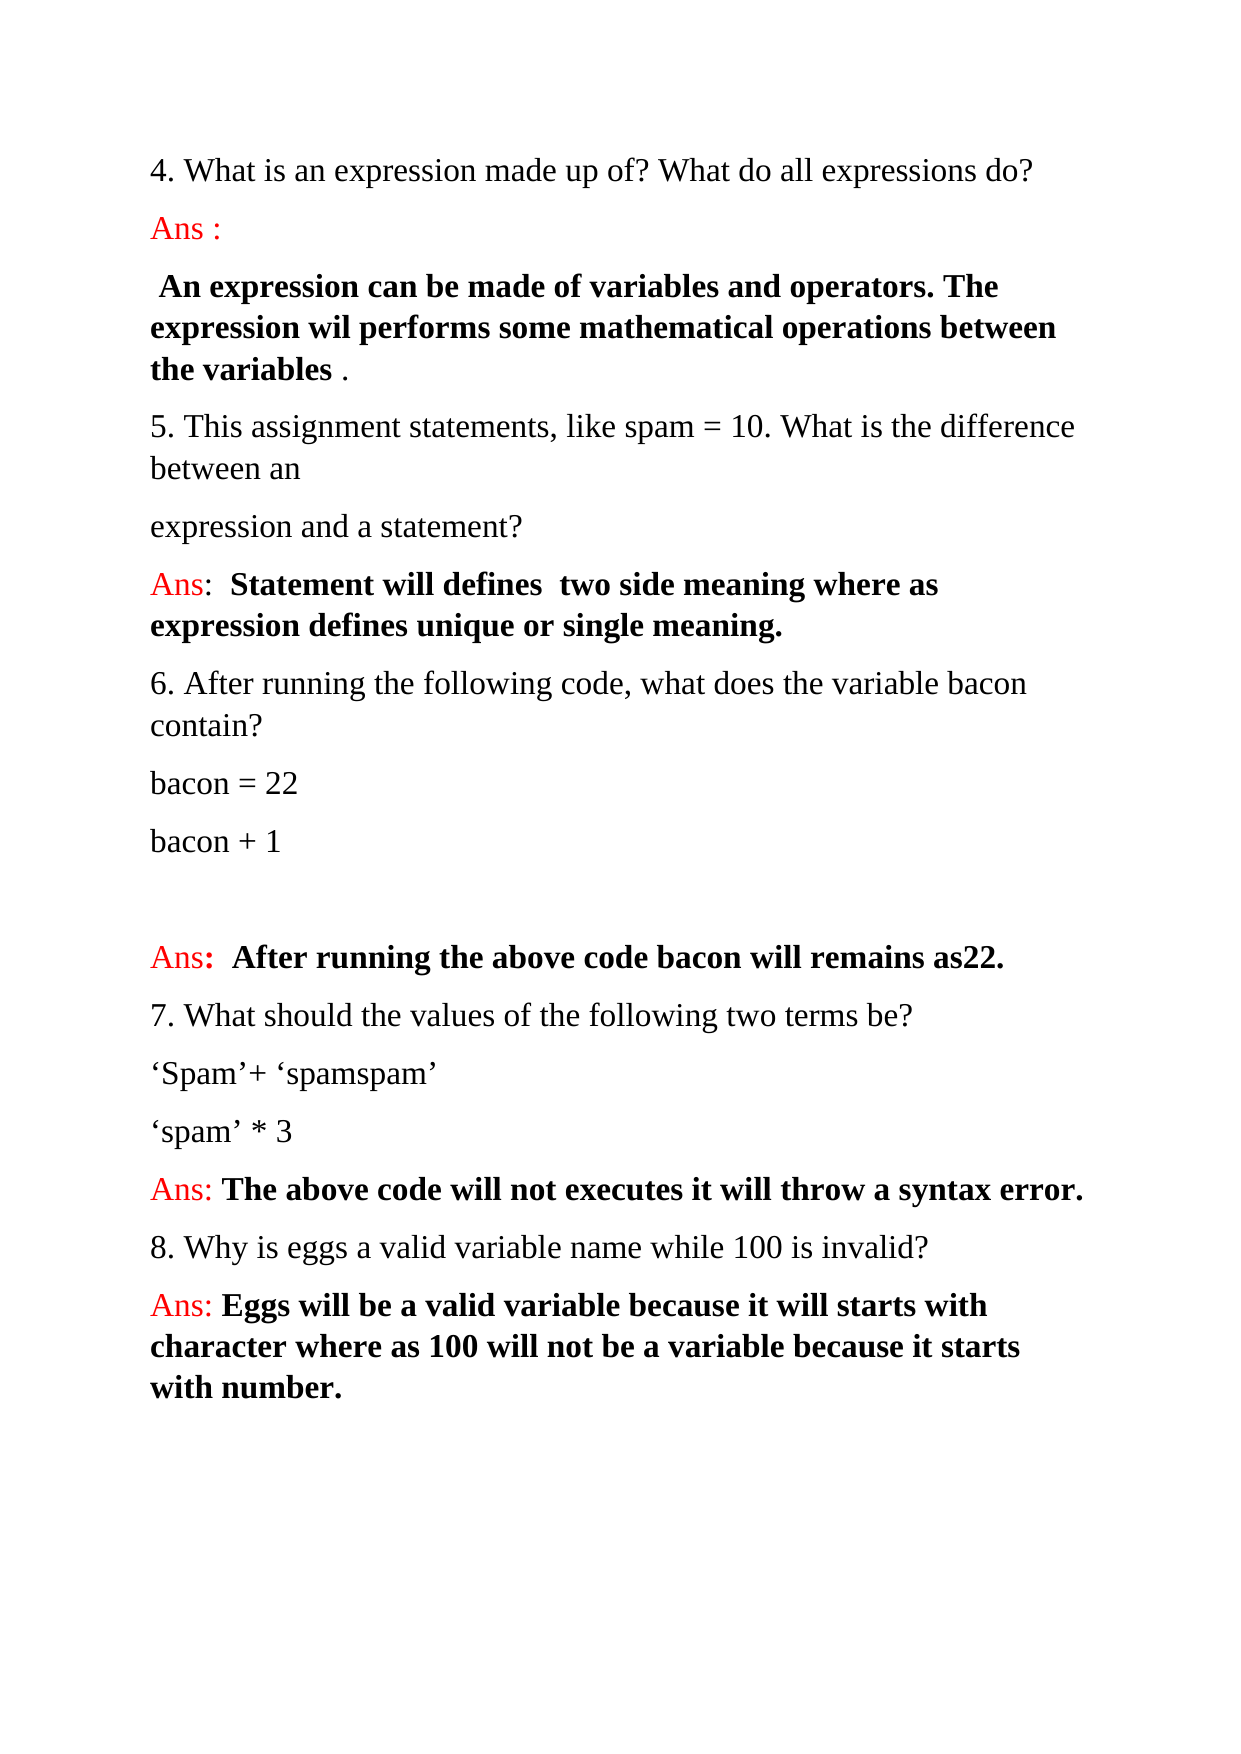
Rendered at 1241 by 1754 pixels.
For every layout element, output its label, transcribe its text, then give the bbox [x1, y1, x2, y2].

text ‘Spam’+ ‘spamspam’ [150, 1053, 1090, 1091]
text bacon = 22 [150, 763, 1090, 801]
text An expression can be made of variables and operators. The expression wil performs some mathematical operations between the variables . [150, 266, 1090, 387]
text Ans : [150, 208, 1090, 246]
text bacon + 1 [150, 821, 1090, 859]
text 5. This assignment statements, like spam = 10. What is the difference between an [150, 407, 1090, 486]
text Ans: Statement will defines two side meaning where as expression defines unique or single meaning. [150, 564, 1090, 644]
text expression and a statement? [150, 506, 1090, 544]
text 8. Why is eggs a valid variable name while 100 is invalid? [150, 1227, 1090, 1265]
text Ans: After running the above code bacon will remains as22. [150, 937, 1090, 975]
text 4. What is an expression made up of? What do all expressions do? [150, 150, 1090, 188]
text Ans: The above code will not executes it will throw a syntax error. [150, 1169, 1090, 1207]
text Ans: Eggs will be a valid variable because it will starts with character where as 100 will not be a variable because it starts with number. [150, 1285, 1090, 1406]
text ‘spam’ * 3 [150, 1111, 1090, 1149]
text 7. What should the values of the following two terms be? [150, 995, 1090, 1033]
text 6. After running the following code, what does the variable bacon contain? [150, 663, 1090, 743]
